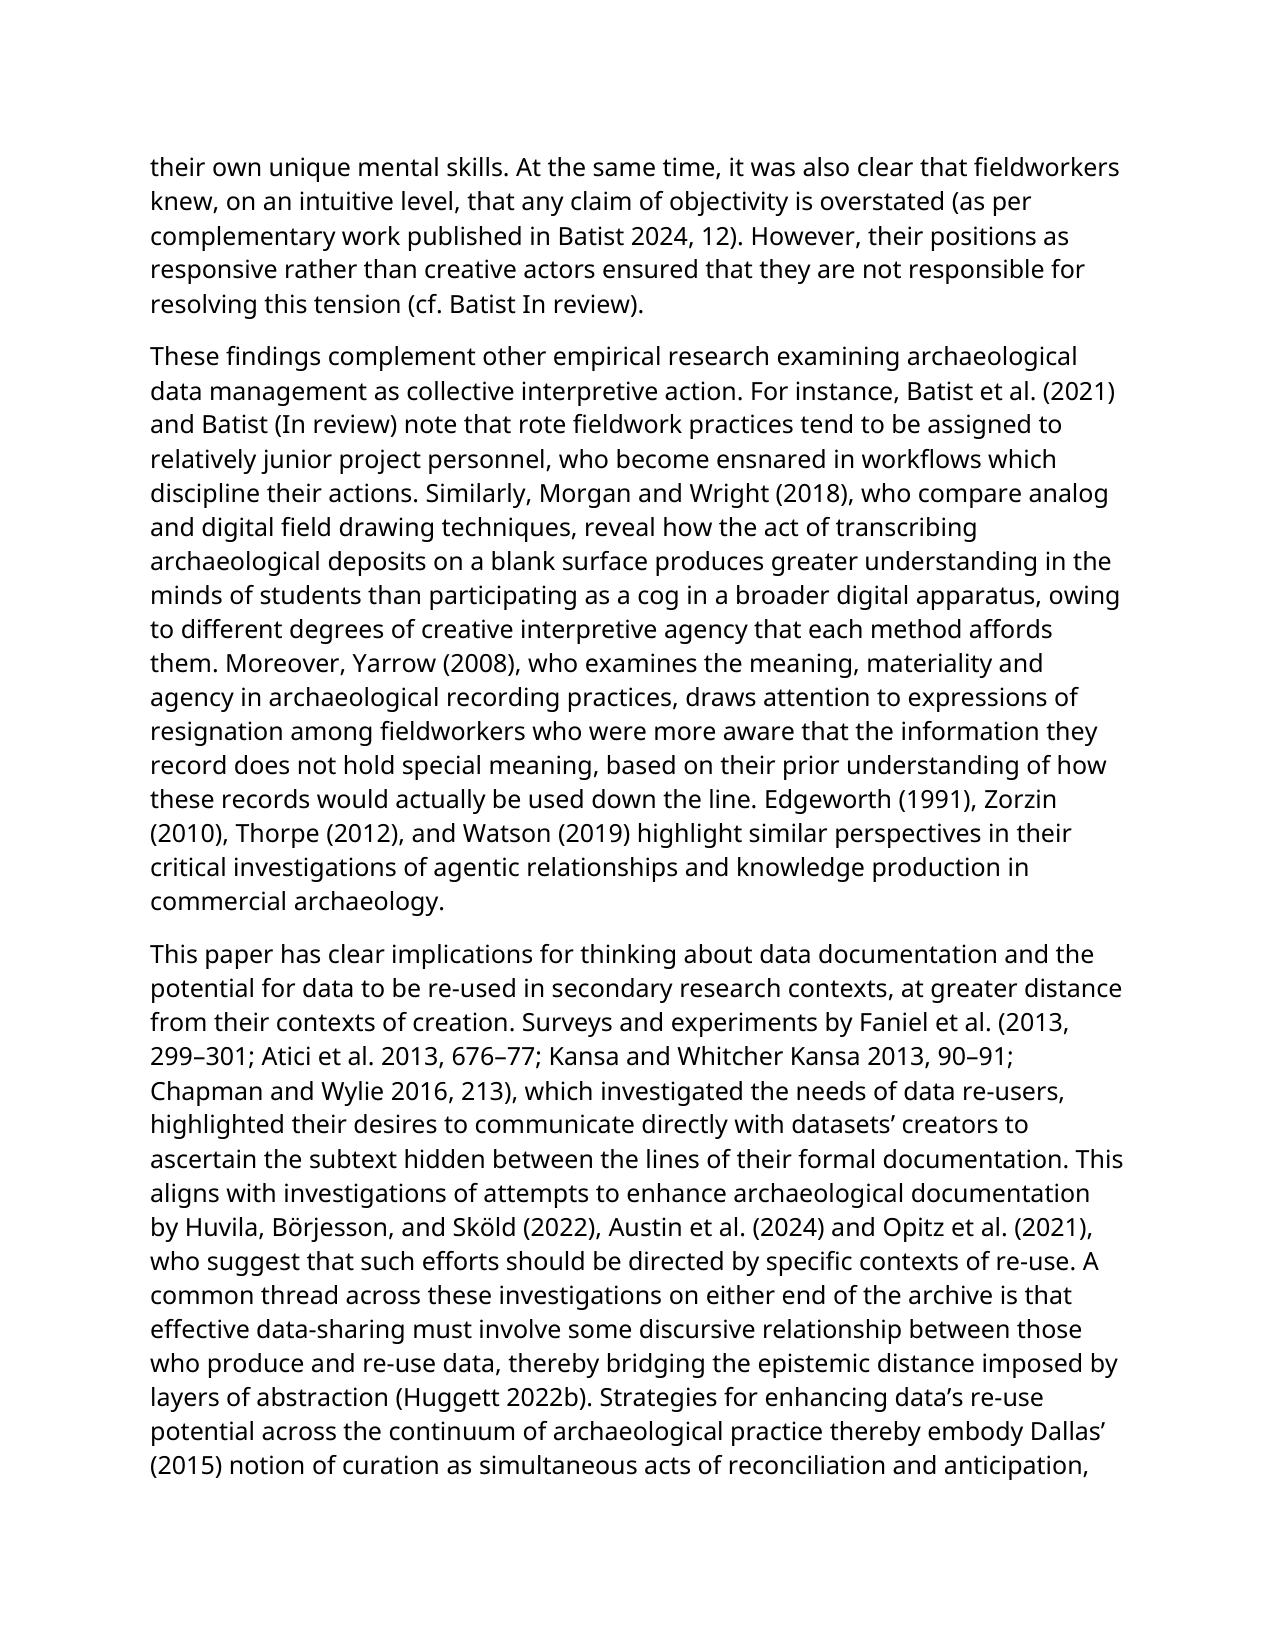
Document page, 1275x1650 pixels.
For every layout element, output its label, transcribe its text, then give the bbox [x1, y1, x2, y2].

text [150, 150, 1125, 320]
text These findings complement other empirical research examining archaeological data management as collective interpretive action. For instance, Batist et al. (2021) and Batist (In review) note that rote fieldwork practices tend to be assigned to relatively junior project personnel, who become ensnared in workflows which discipline their actions. Similarly, Morgan and Wright (2018), who compare analog and digital field drawing techniques, reveal how the act of transcribing archaeological deposits on a blank surface produces greater understanding in the minds of students than participating as a cog in a broader digital apparatus, owing to different degrees of creative interpretive agency that each method affords them. Moreover, Yarrow (2008), who examines the meaning, materiality and agency in archaeological recording practices, draws attention to expressions of resignation among fieldworkers who were more aware that the information they record does not hold special meaning, based on their prior understanding of how these records would actually be used down the line. Edgeworth (1991), Zorzin (2010), Thorpe (2012), and Watson (2019) highlight similar perspectives in their critical investigations of agentic relationships and knowledge production in commercial archaeology. [150, 339, 1125, 918]
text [150, 937, 1125, 1482]
